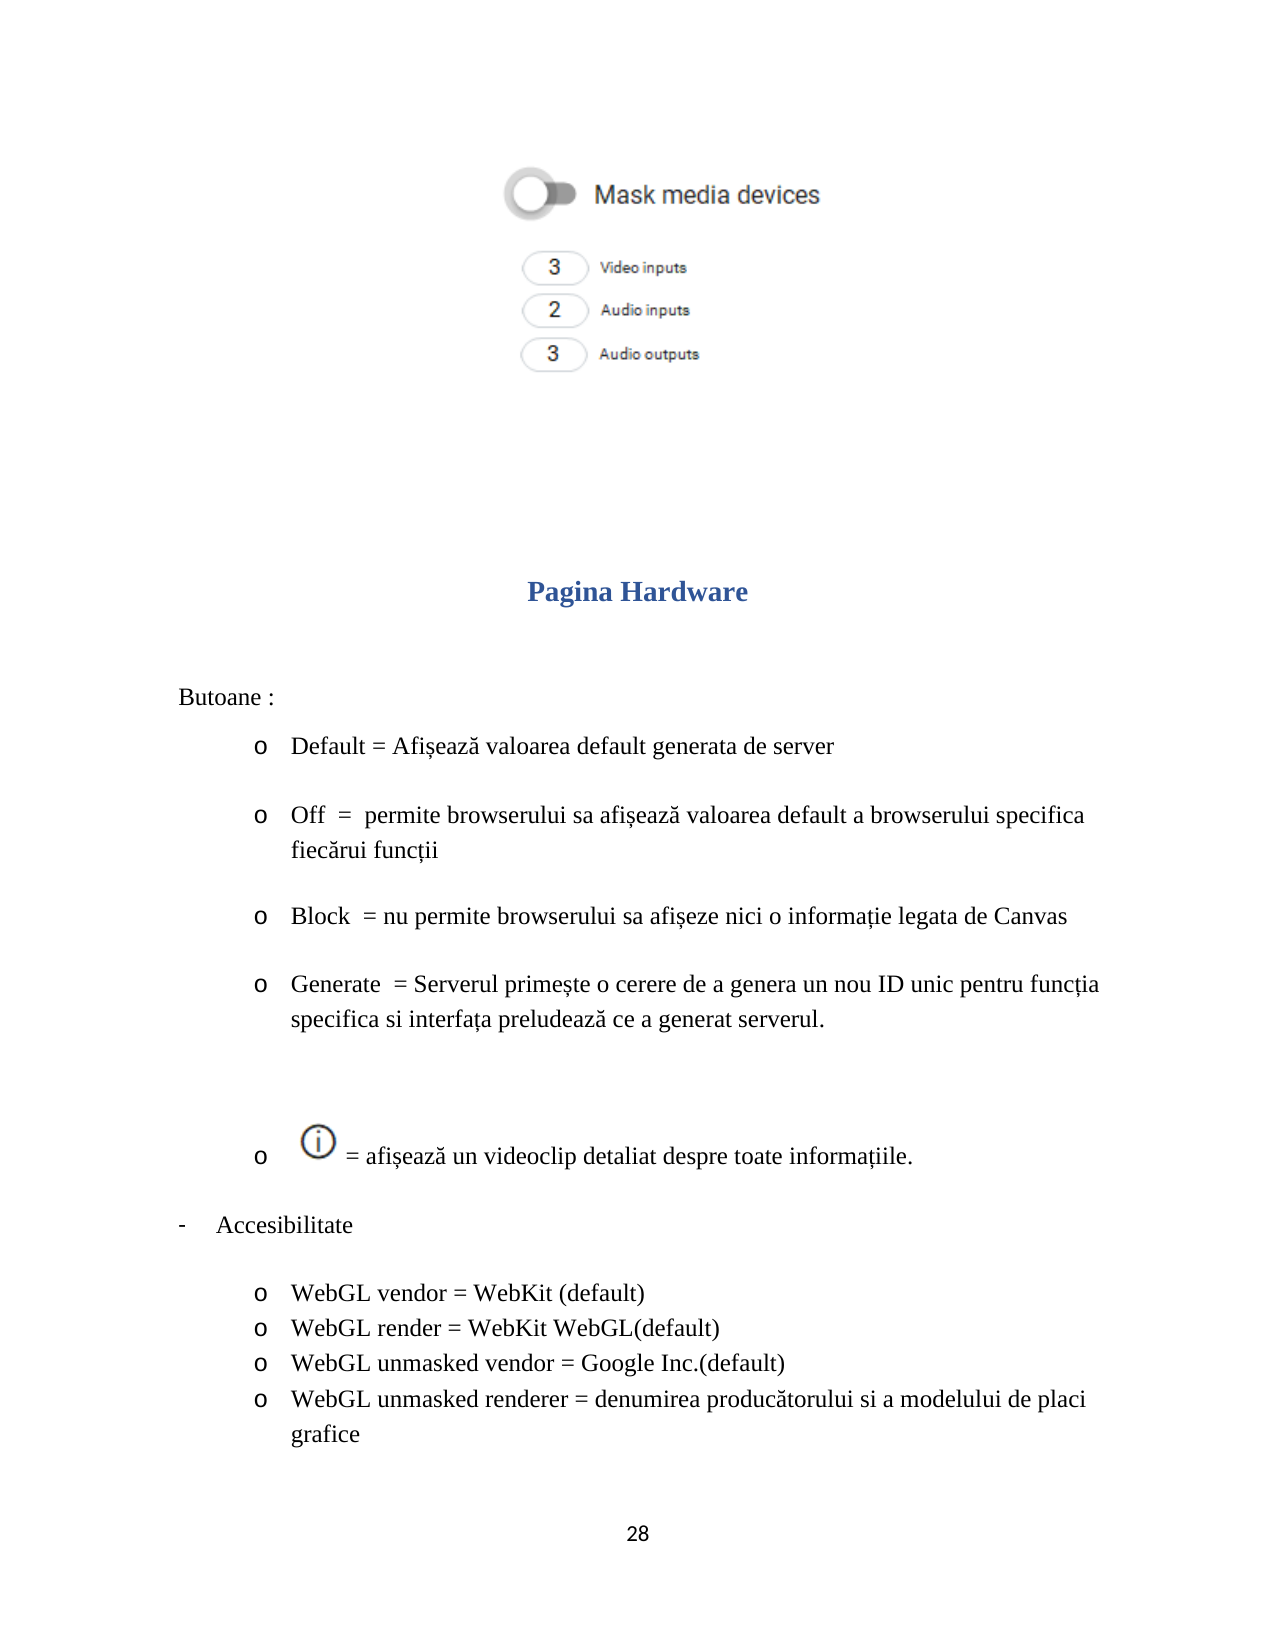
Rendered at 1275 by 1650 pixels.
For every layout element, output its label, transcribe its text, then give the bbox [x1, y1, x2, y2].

picture [290, 1114, 346, 1165]
subtitle Pagina Hardware [150, 574, 1125, 607]
list Accesibilitate [178, 1209, 1125, 1240]
list WebGL render = WebKit WebGL(default) [253, 1313, 1125, 1344]
list WebGL unmasked vendor = Google Inc.(default) [253, 1348, 1125, 1379]
list Default = Afișează valoarea default generata de server [253, 731, 1125, 762]
list WebGL unmasked renderer = denumirea producătorului si a modelului de placi grafice [253, 1384, 1125, 1448]
list Block = nu permite browserului sa afișeze nici o informație legata de Canvas [253, 901, 1125, 932]
picture [497, 150, 843, 388]
text Butoane : [178, 682, 1125, 710]
list Generate = Serverul primește o cerere de a genera un nou ID unic pentru funcția specifica si interfața preludează ce a generat serverul. [253, 969, 1125, 1033]
list = afișează un videoclip detaliat despre toate informațiile. [253, 1114, 1125, 1172]
list WebGL vendor = WebKit (default) [253, 1278, 1125, 1308]
list Off = permite browserului sa afișează valoarea default a browserului specifica fiecărui funcții [253, 800, 1125, 863]
